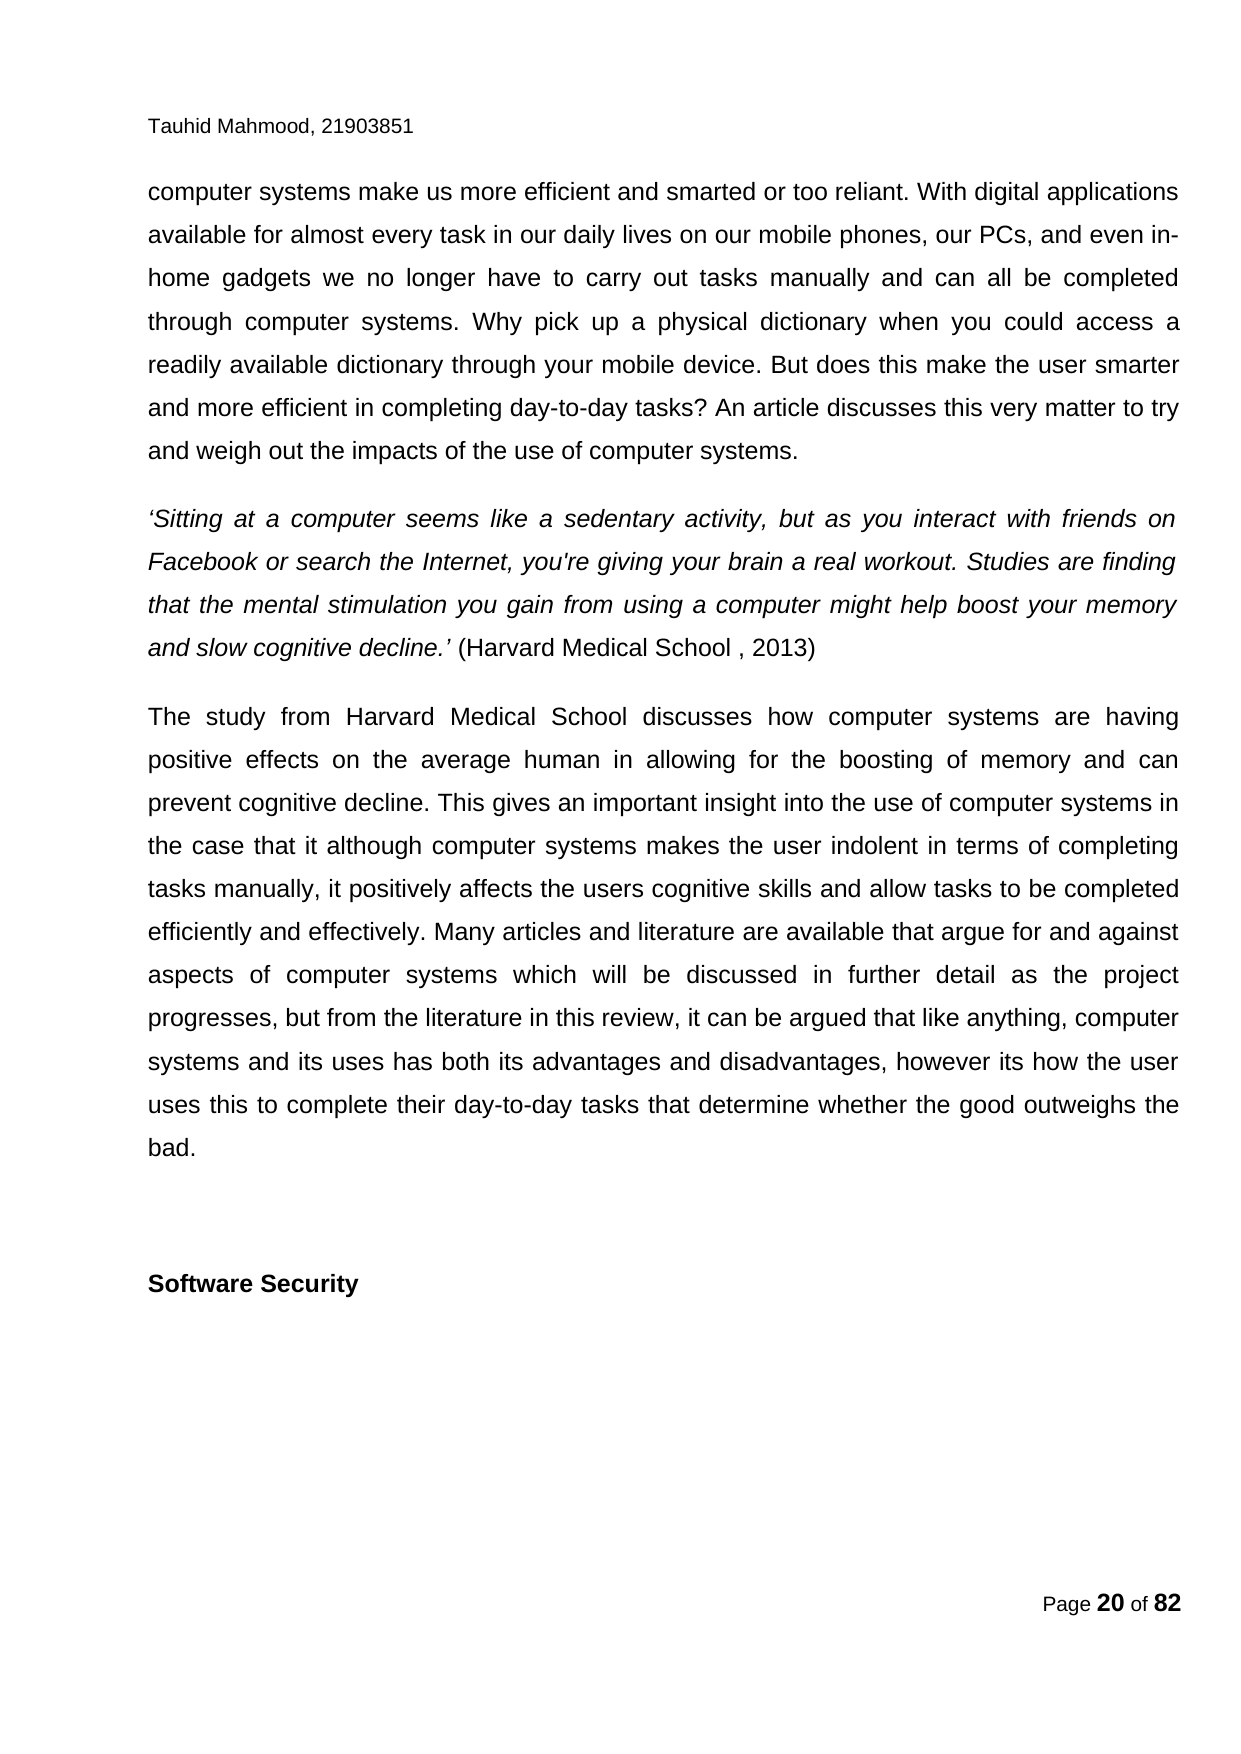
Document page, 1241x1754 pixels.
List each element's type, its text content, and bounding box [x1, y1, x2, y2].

text Software Security [148, 1269, 1181, 1298]
text ‘Sitting at a computer seems like a sedentary activity, but as you interact with friends on Facebook or search the Internet, you're giving your brain a real workout. Studies are finding that the mental stimulation you gain from using a computer might help boost your memory and slow cognitive decline.’ [148, 504, 1181, 662]
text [148, 177, 1181, 465]
text The study from Harvard Medical School discusses how computer systems are having positive effects on the average human in allowing for the boosting of memory and can prevent cognitive decline. This gives an important insight into the use of computer systems in the case that it although computer systems makes the user indolent in terms of completing tasks manually, it positively affects the users cognitive skills and allow tasks to be completed efficiently and effectively. Many articles and literature are available that argue for and against aspects of computer systems which will be discussed in further detail as the project progresses, but from the literature in this review, it can be argued that like anything, computer systems and its uses has both its advantages and disadvantages, however its how the user uses this to complete their day-to-day tasks that determine whether the good outweighs the bad. [148, 702, 1181, 1162]
